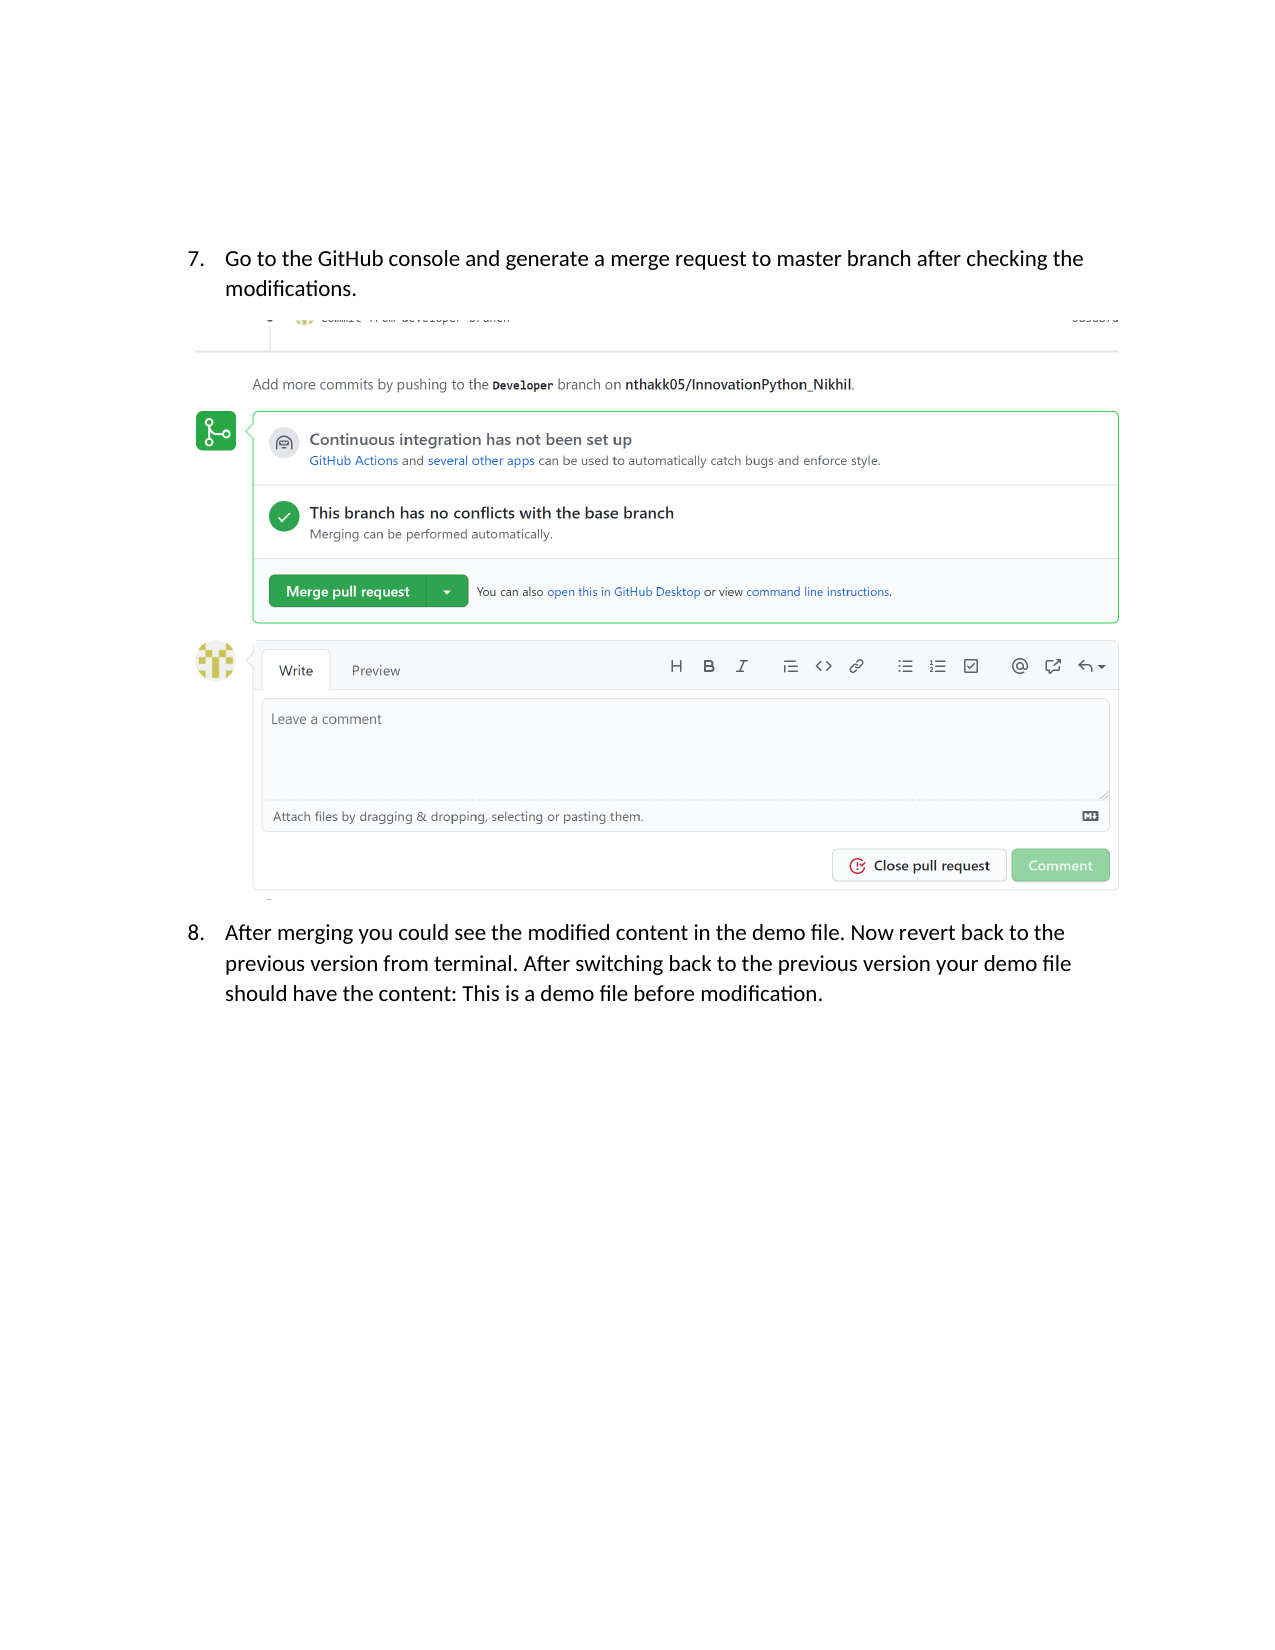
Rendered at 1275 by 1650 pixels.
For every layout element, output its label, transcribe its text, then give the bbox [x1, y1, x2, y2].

list After merging you could see the modified content in the demo file. Now revert back to the previous version from terminal. After switching back to the previous version your demo file should have the content: This is a demo file before modification. [187, 918, 1125, 1007]
picture [150, 320, 1125, 900]
list Go to the GitHub console and generate a merge request to master branch after checking the modifications. [187, 244, 1125, 302]
